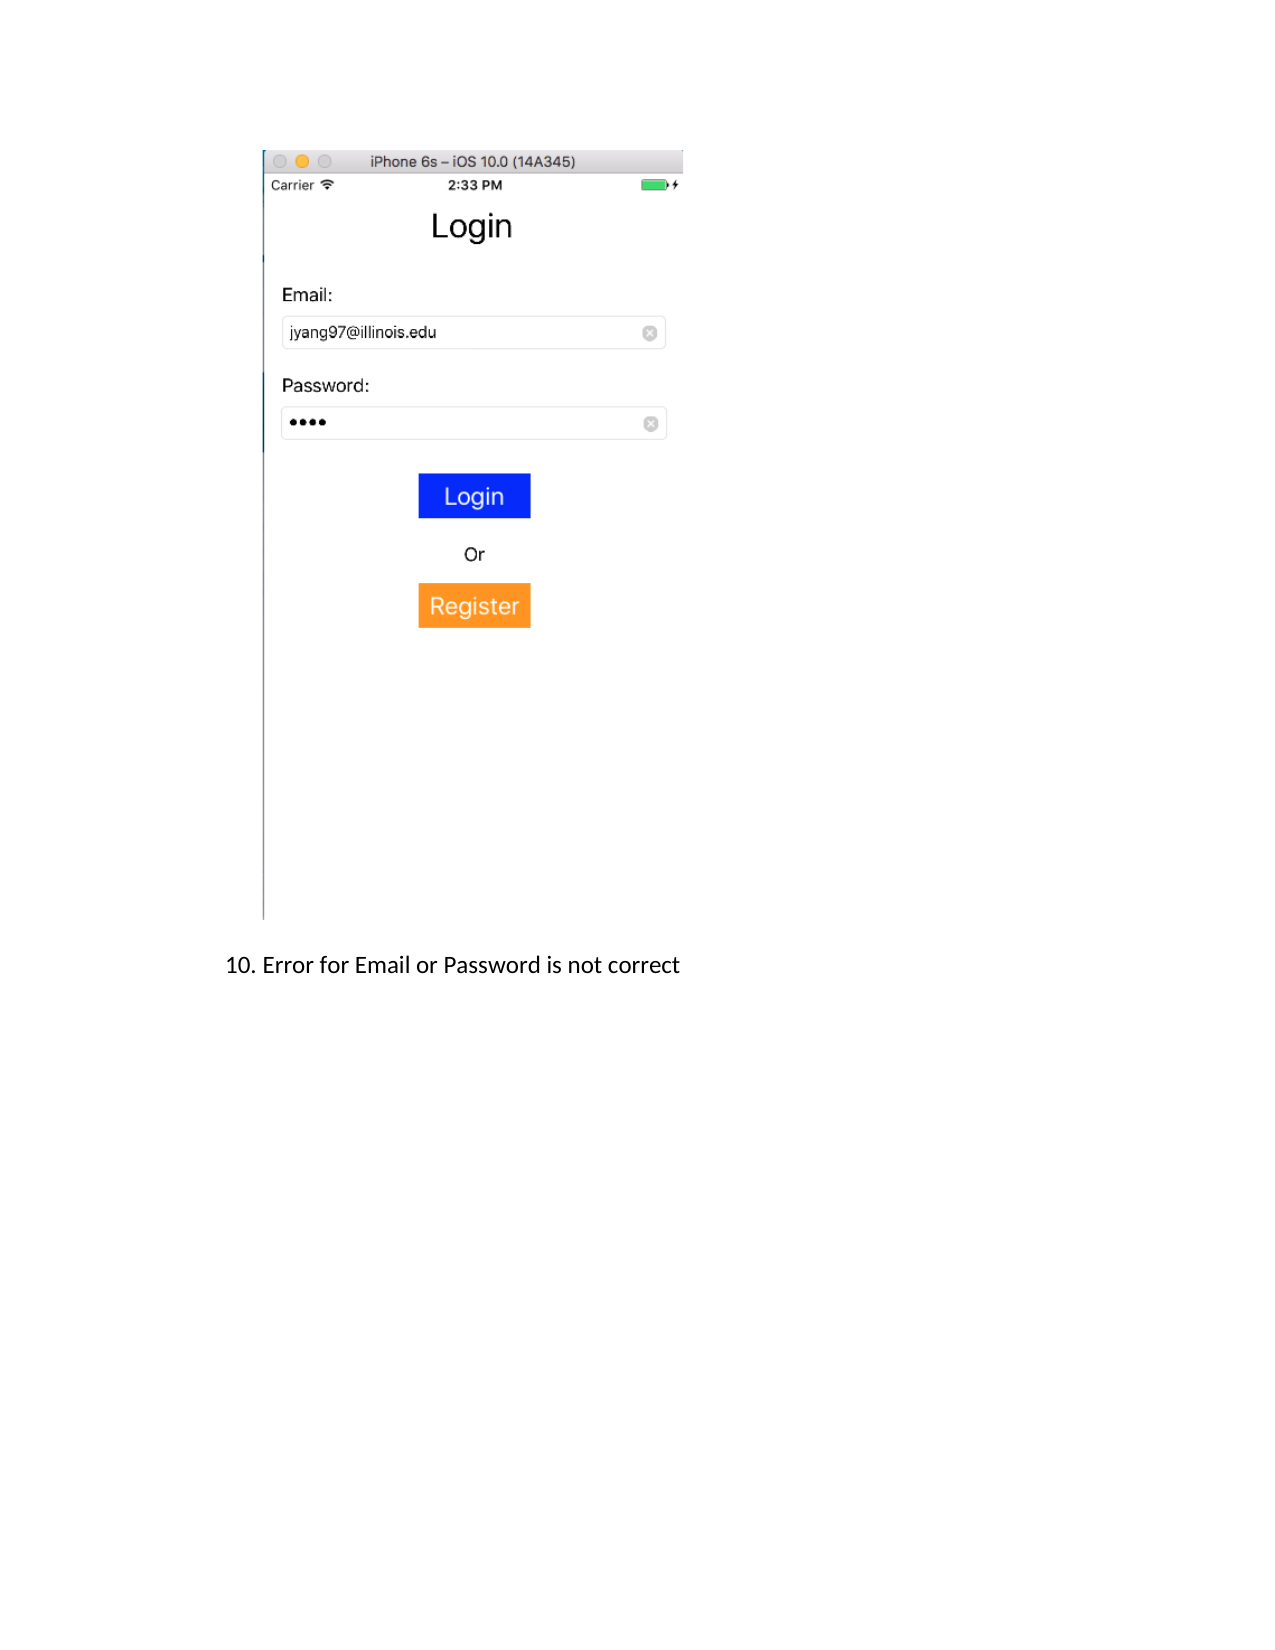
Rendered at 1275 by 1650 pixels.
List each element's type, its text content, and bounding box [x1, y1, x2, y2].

list Error for Email or Password is not correct [225, 950, 1125, 980]
picture [262, 150, 684, 920]
